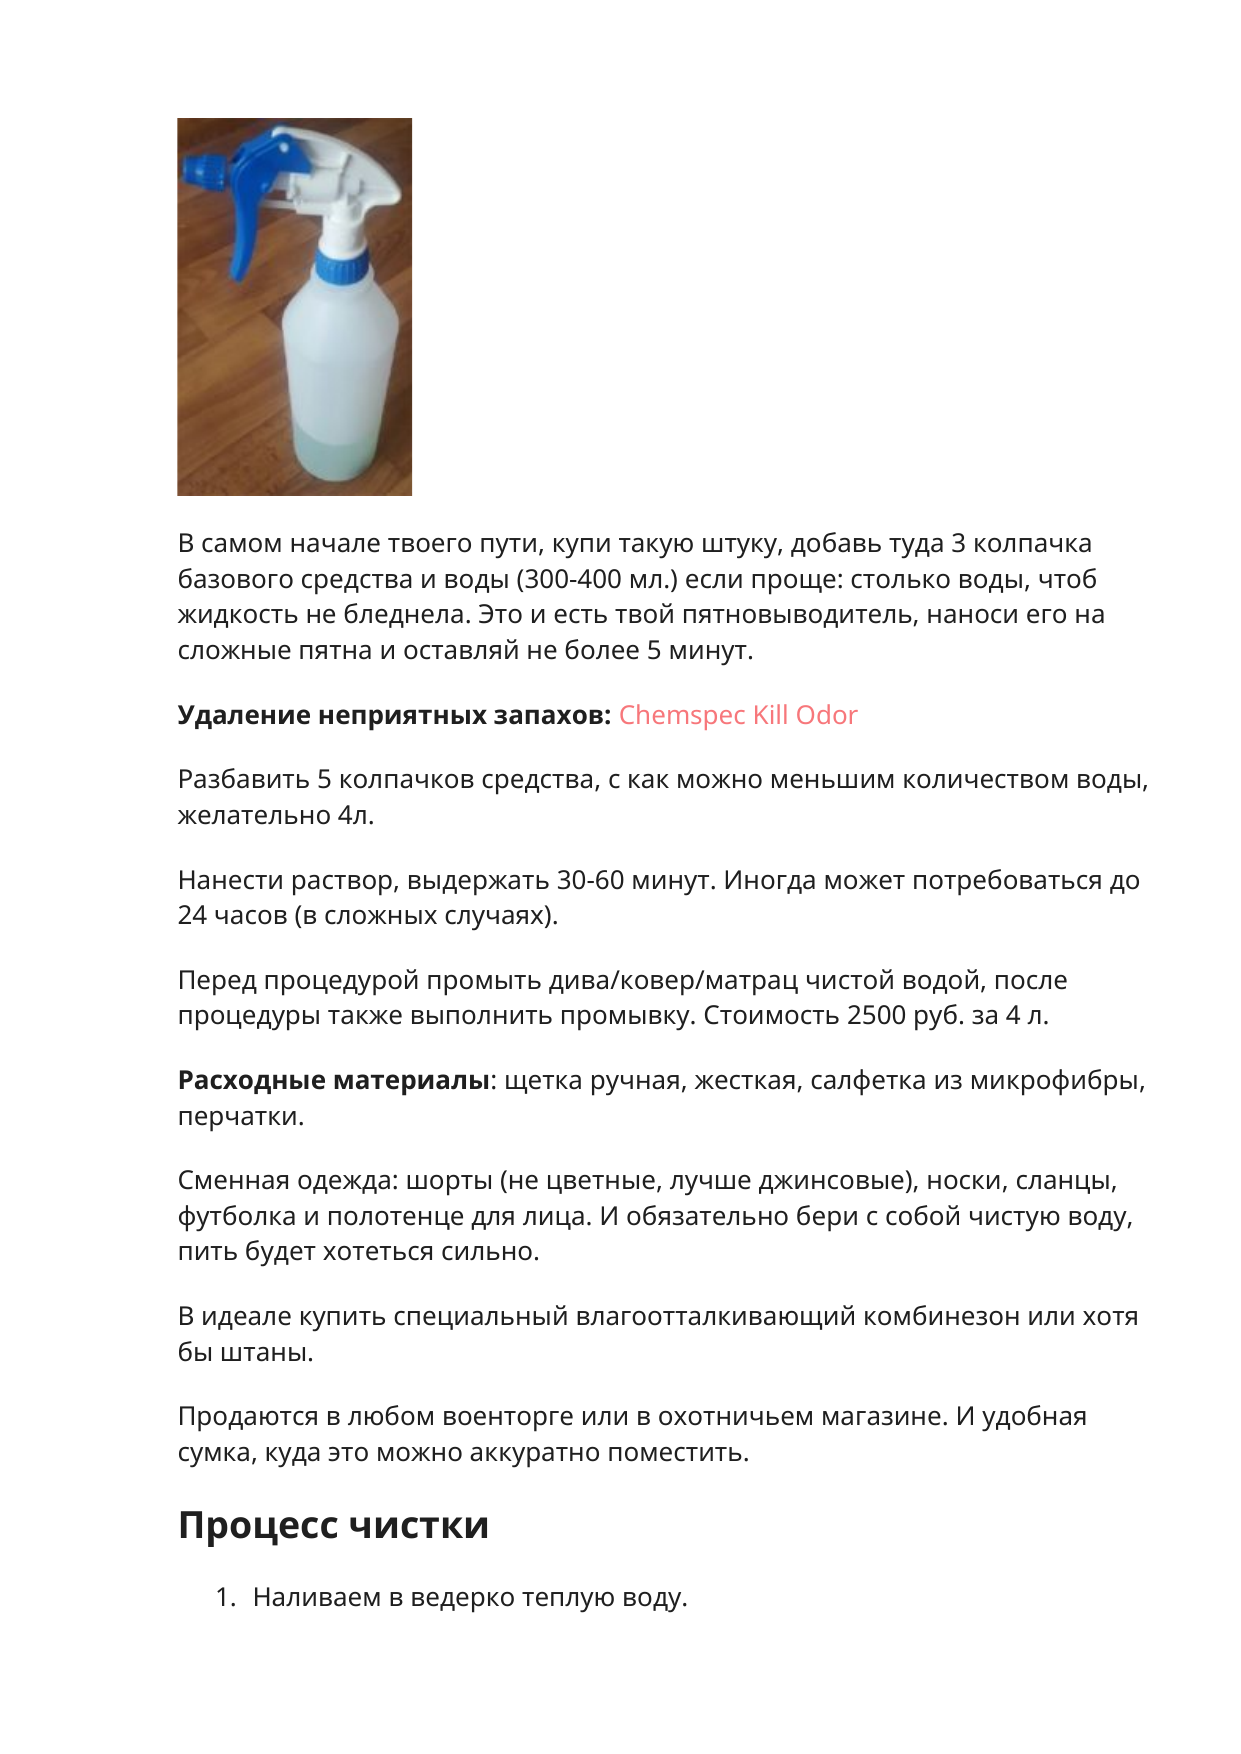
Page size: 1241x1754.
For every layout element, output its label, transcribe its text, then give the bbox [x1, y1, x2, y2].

text Сменная одежда: шорты (не цветные, лучше джинсовые), носки, сланцы, футболка и полотенце для лица. И обязательно бери с собой чистую воду, пить будет хотеться сильно. [177, 1162, 1152, 1268]
text Перед процедурой промыть дива/ковер/матрац чистой водой, после процедуры также выполнить промывку. Стоимость 2500 руб. за 4 л. [177, 961, 1152, 1032]
text Удаление неприятных запахов: Chemspec Kill Odor [177, 696, 1152, 732]
text Расходные материалы: щетка ручная, жесткая, салфетка из микрофибры, перчатки. [177, 1062, 1152, 1133]
text В идеале купить специальный влагоотталкивающий комбинезон или хотя бы штаны. [177, 1298, 1152, 1369]
list Наливаем в ведерко теплую воду. [215, 1578, 1152, 1614]
text Нанести раствор, выдержать 30-60 минут. Иногда может потребоваться до 24 часов (в сложных случаях). [177, 861, 1152, 932]
text В самом начале твоего пути, купи такую штуку, добавь туда 3 колпачка базового средства и воды (300-400 мл.) если проще: столько воды, чтоб жидкость не бледнела. Это и есть твой пятновыводитель, наноси его на сложные пятна и оставляй не более 5 минут. [177, 525, 1152, 667]
picture [177, 118, 413, 496]
text Процесс чистки [177, 1498, 1152, 1549]
text Разбавить 5 колпачков средства, с как можно меньшим количеством воды, желательно 4л. [177, 761, 1152, 832]
text Продаются в любом военторге или в охотничьем магазине. И удобная сумка, куда это можно аккуратно поместить. [177, 1398, 1152, 1469]
